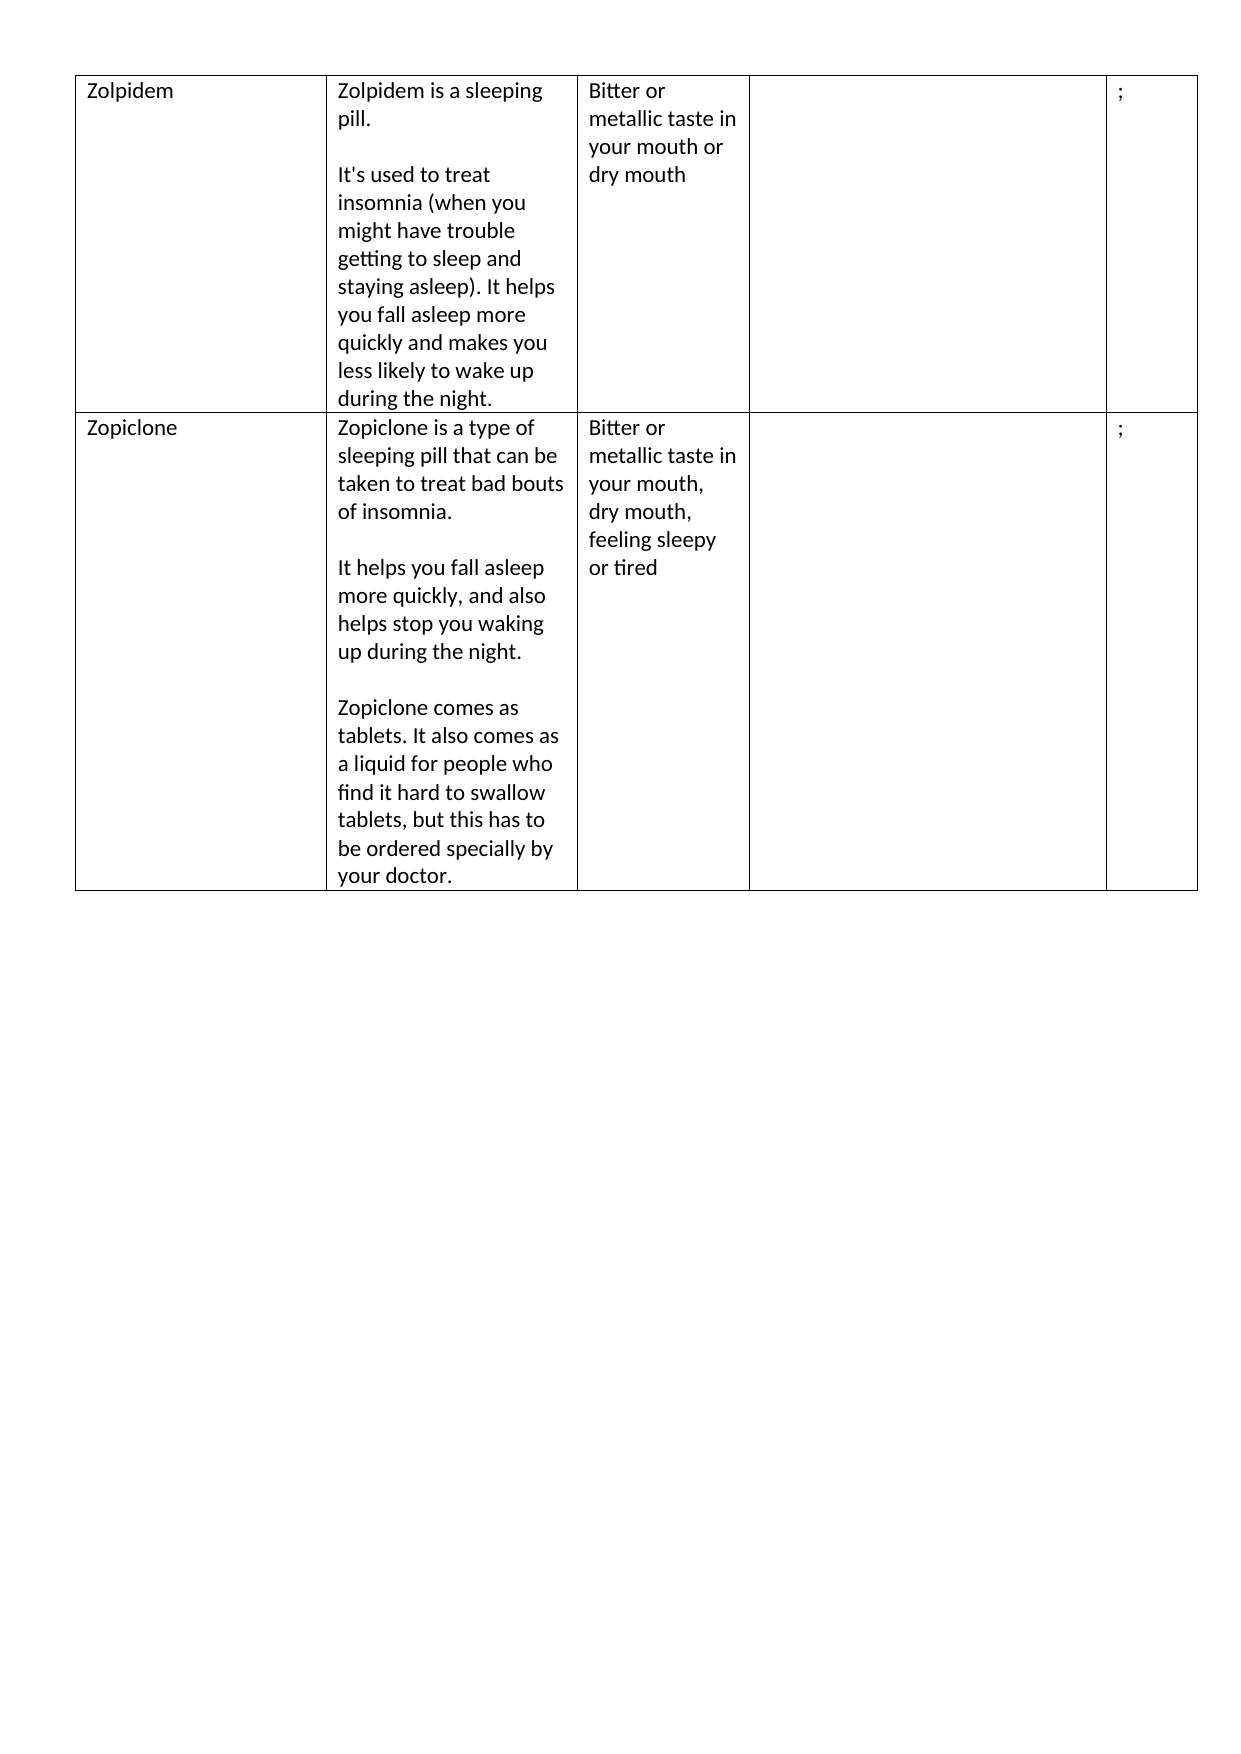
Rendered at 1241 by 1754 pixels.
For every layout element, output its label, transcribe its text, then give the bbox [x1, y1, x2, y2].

table_cell Zolpidem [76, 76, 326, 412]
table_cell Zopiclone [76, 413, 326, 890]
table_cell [750, 413, 1106, 890]
table_cell Zolpidem is a sleeping pill. It's used to treat insomnia (when you might have trouble getting to sleep and staying asleep). It helps you fall asleep more quickly and makes you less likely to wake up during the night. [327, 76, 577, 412]
table_cell Zopiclone is a type of sleeping pill that can be taken to treat bad bouts of insomnia. It helps you fall asleep more quickly, and also helps stop you waking up during the night. Zopiclone comes as tablets. It also comes as a liquid for people who find it hard to swallow tablets, but this has to be ordered specially by your doctor. [327, 413, 577, 890]
table_cell ; [1107, 76, 1197, 412]
table_cell [750, 76, 1106, 412]
table_cell Bitter or metallic taste in your mouth, dry mouth, feeling sleepy or tired [578, 413, 749, 890]
table_cell Bitter or metallic taste in your mouth or dry mouth [578, 76, 749, 412]
table_cell ; [1107, 413, 1197, 890]
